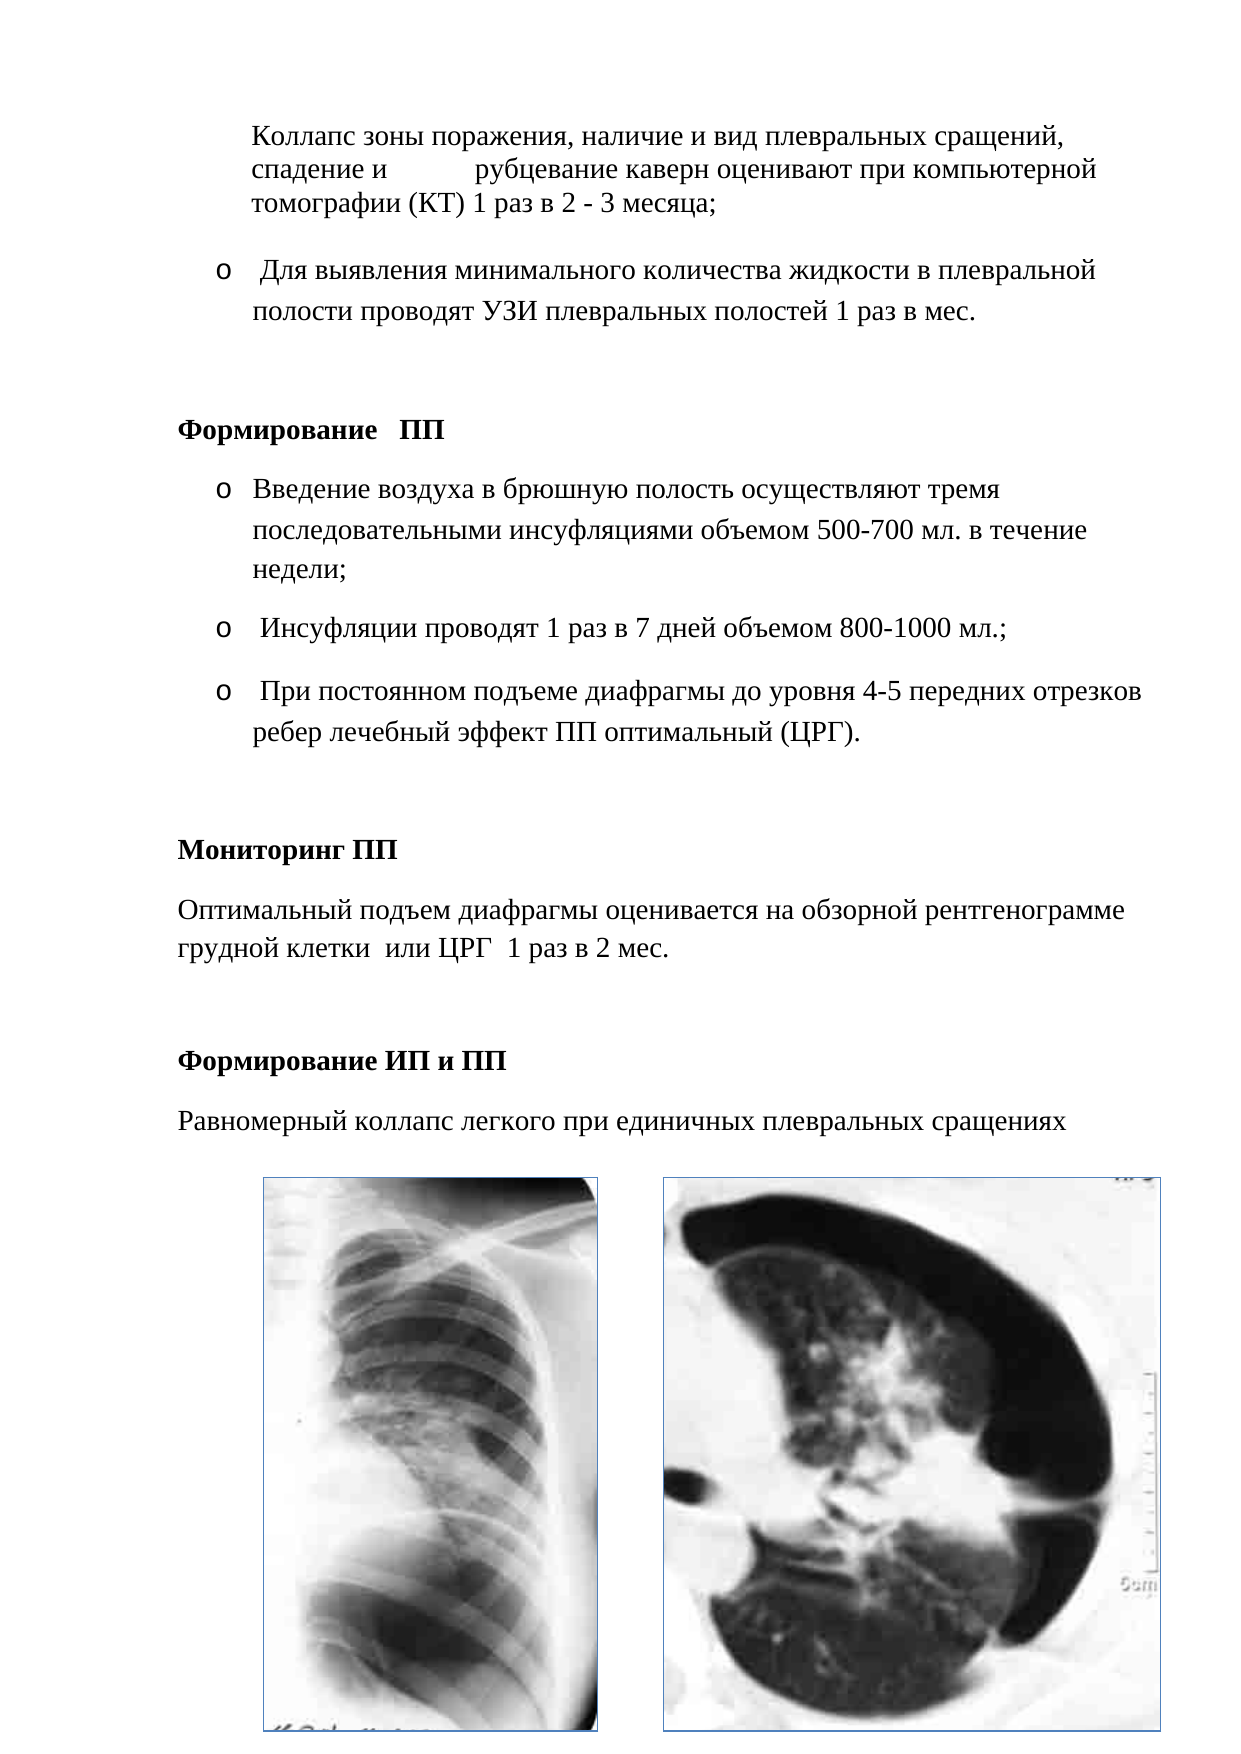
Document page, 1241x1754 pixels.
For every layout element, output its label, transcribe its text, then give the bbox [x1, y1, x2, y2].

text Коллапс зоны поражения, наличие и вид плевральных сращений, спадение и рубцевание каверн оценивают при компьютерной томографии (КТ) 1 раз в 2 - 3 месяца; [251, 118, 1152, 219]
picture [264, 1178, 597, 1730]
list Введение воздуха в брюшную полость осуществляют тремя последовательными инсуфляциями объемом 500-700 мл. в течение недели; [215, 471, 1152, 584]
picture [664, 1178, 1160, 1730]
text Формирование ИП и ПП [177, 1043, 1152, 1077]
list Инсуфляции проводят 1 раз в 7 дней объемом 800-1000 мл.; [215, 610, 1152, 646]
text Равномерный коллапс легкого при единичных плевральных сращениях [177, 1103, 1152, 1136]
list При постоянном подъеме диафрагмы до уровня 4-5 передних отрезков ребер лечебный эффект ПП оптимальный (ЦРГ). [215, 673, 1152, 747]
list Для выявления минимального количества жидкости в плевральной полости проводят УЗИ плевральных полостей 1 раз в мес. [215, 252, 1152, 327]
text Мониторинг ПП [177, 832, 1152, 866]
text Формирование ПП [177, 412, 1152, 446]
text Оптимальный подъем диафрагмы оценивается на обзорной рентгенограмме грудной клетки или ЦРГ 1 раз в 2 мес. [177, 892, 1152, 964]
